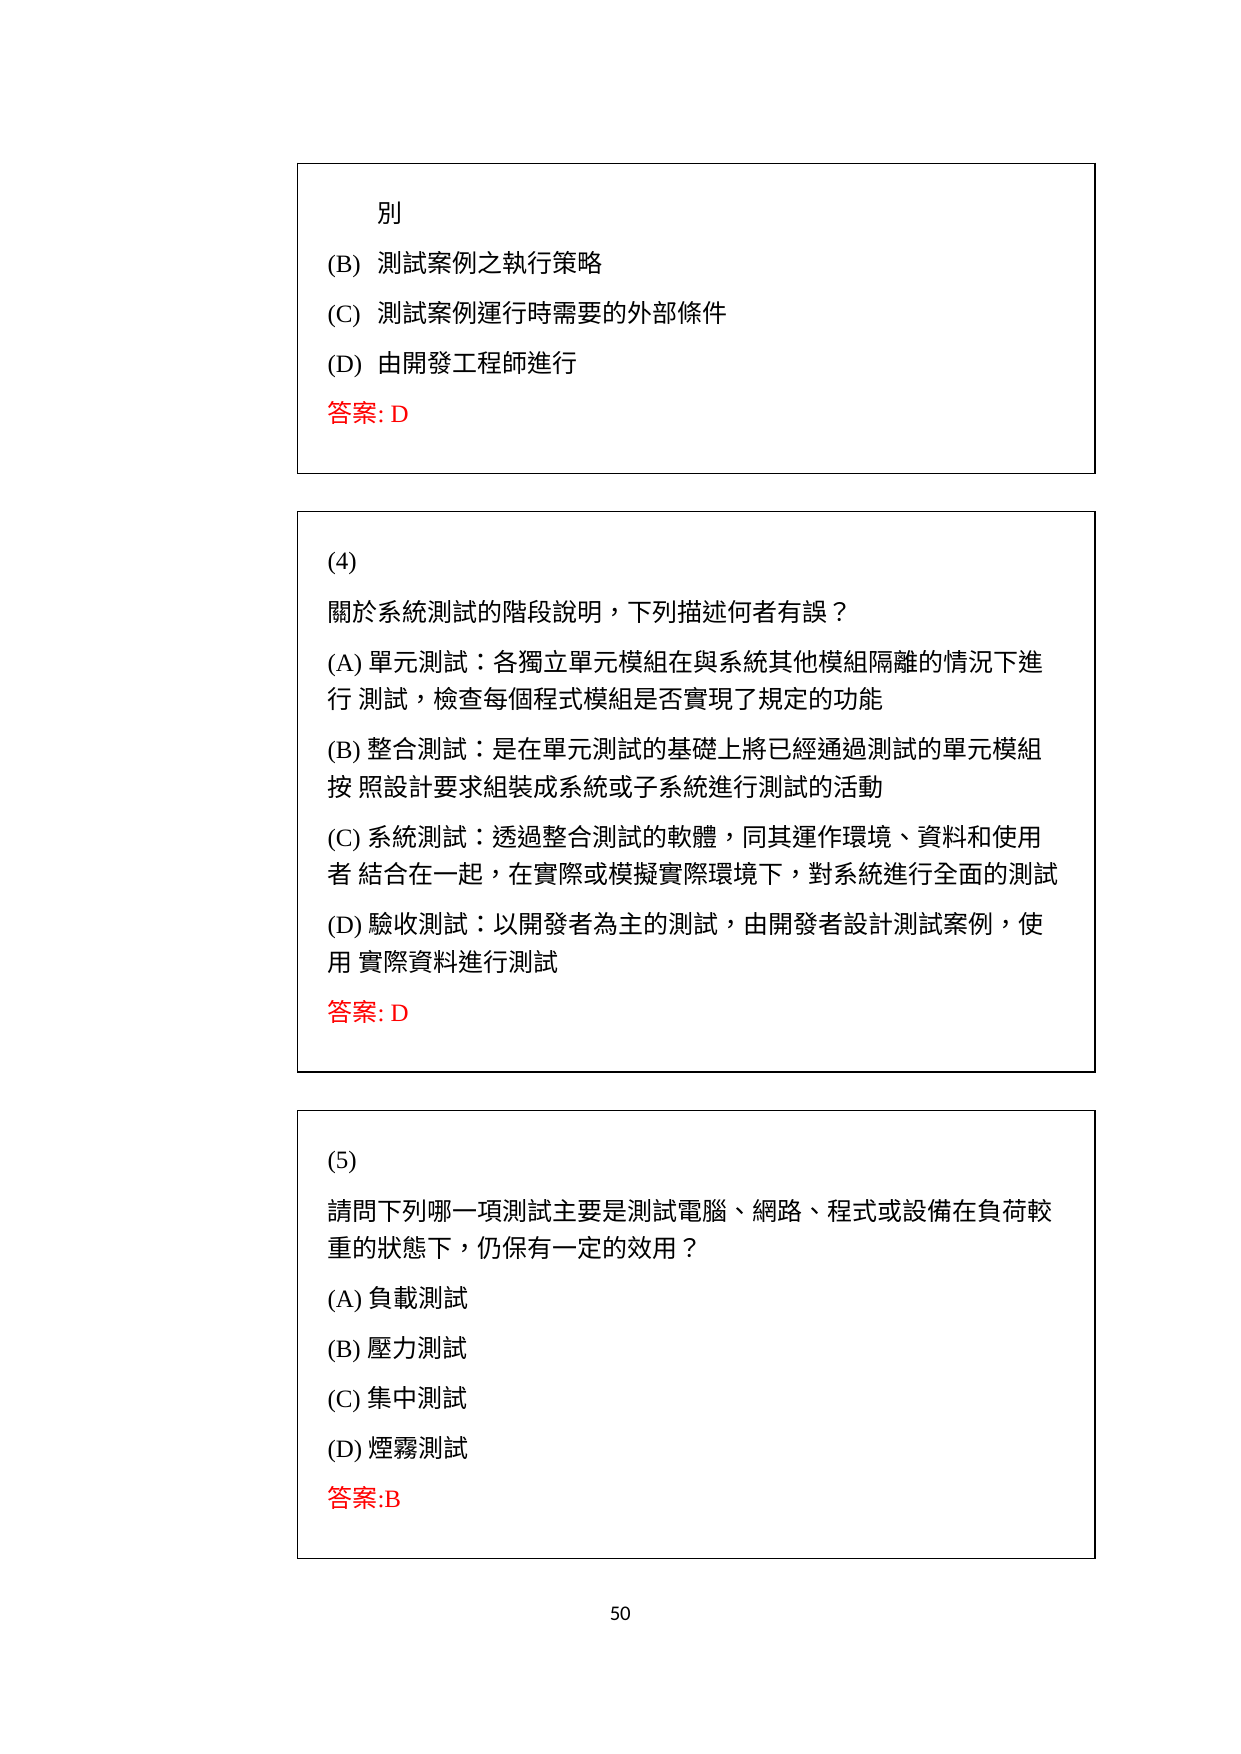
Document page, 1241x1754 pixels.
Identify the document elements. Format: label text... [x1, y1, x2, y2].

table_header (5) 請問下列哪一項測試主要是測試電腦、網路、程式或設備在負荷較重的狀態下，仍保有一定的效用？ (A) 負載測試 (B) 壓力測試 (C) 集中測試 (D) 煙霧測試 答案:B [298, 1111, 1094, 1558]
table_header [298, 164, 1094, 473]
table_header (4) 關於系統測試的階段說明，下列描述何者有誤？ (A) 單元測試：各獨立單元模組在與系統其他模組隔離的情況下進行 測試，檢查每個程式模組是否實現了規定的功能 (B) 整合測試：是在單元測試的基礎上將已經通過測試的單元模組按 照設計要求組裝成系統或子系統進行測試的活動 (C) 系統測試：透過整合測試的軟體，同其運作環境、資料和使用者 結合在一起，在實際或模擬實際環境下，對系統進行全面的測試 (D) 驗收測試：以開發者為主的測試，由開發者設計測試案例，使用 實際資料進行測試 答案: D [298, 512, 1094, 1071]
